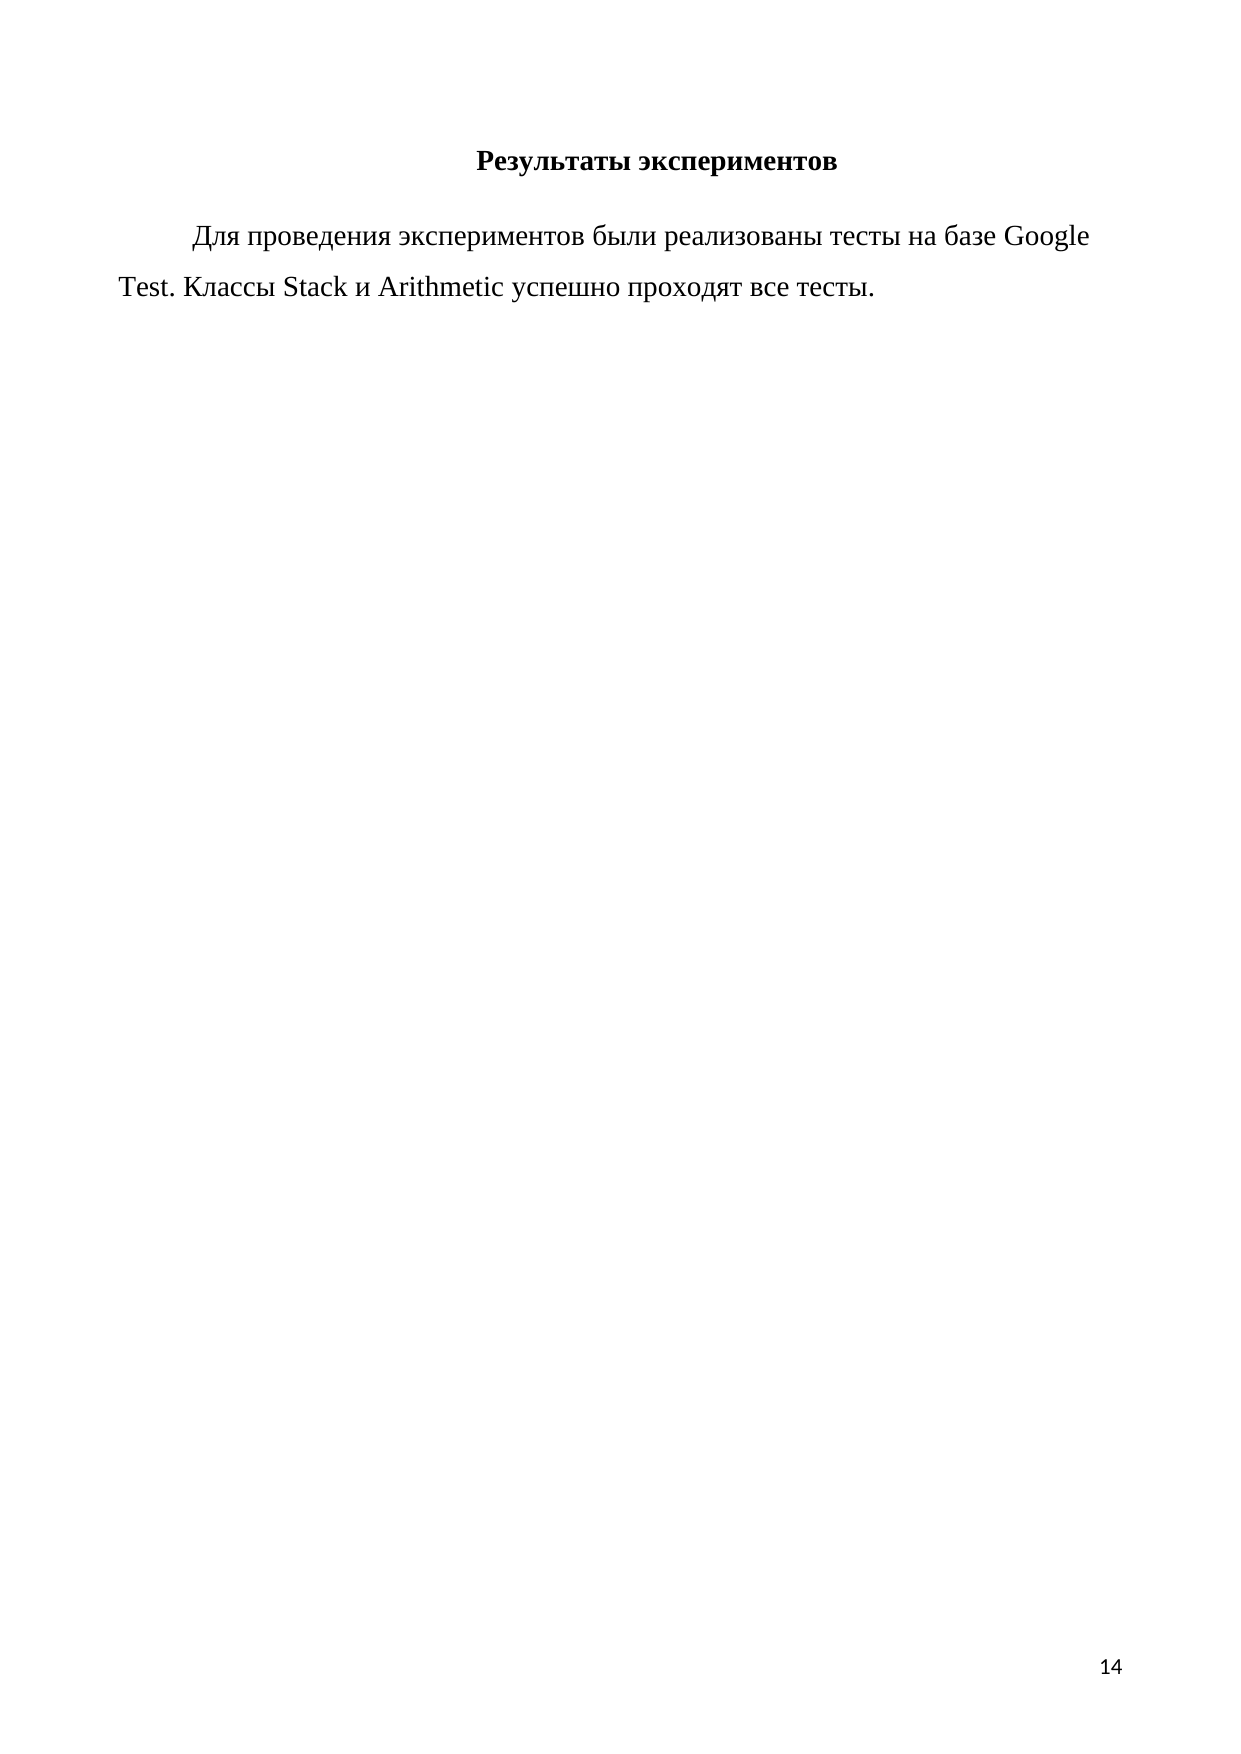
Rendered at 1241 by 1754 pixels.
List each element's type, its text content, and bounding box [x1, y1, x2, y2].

text Для проведения экспериментов были реализованы тесты на базе Google Test. Классы Stack и Arithmetic успешно проходят все тесты. [118, 218, 1122, 302]
subtitle Результаты экспериментов [118, 143, 1122, 177]
